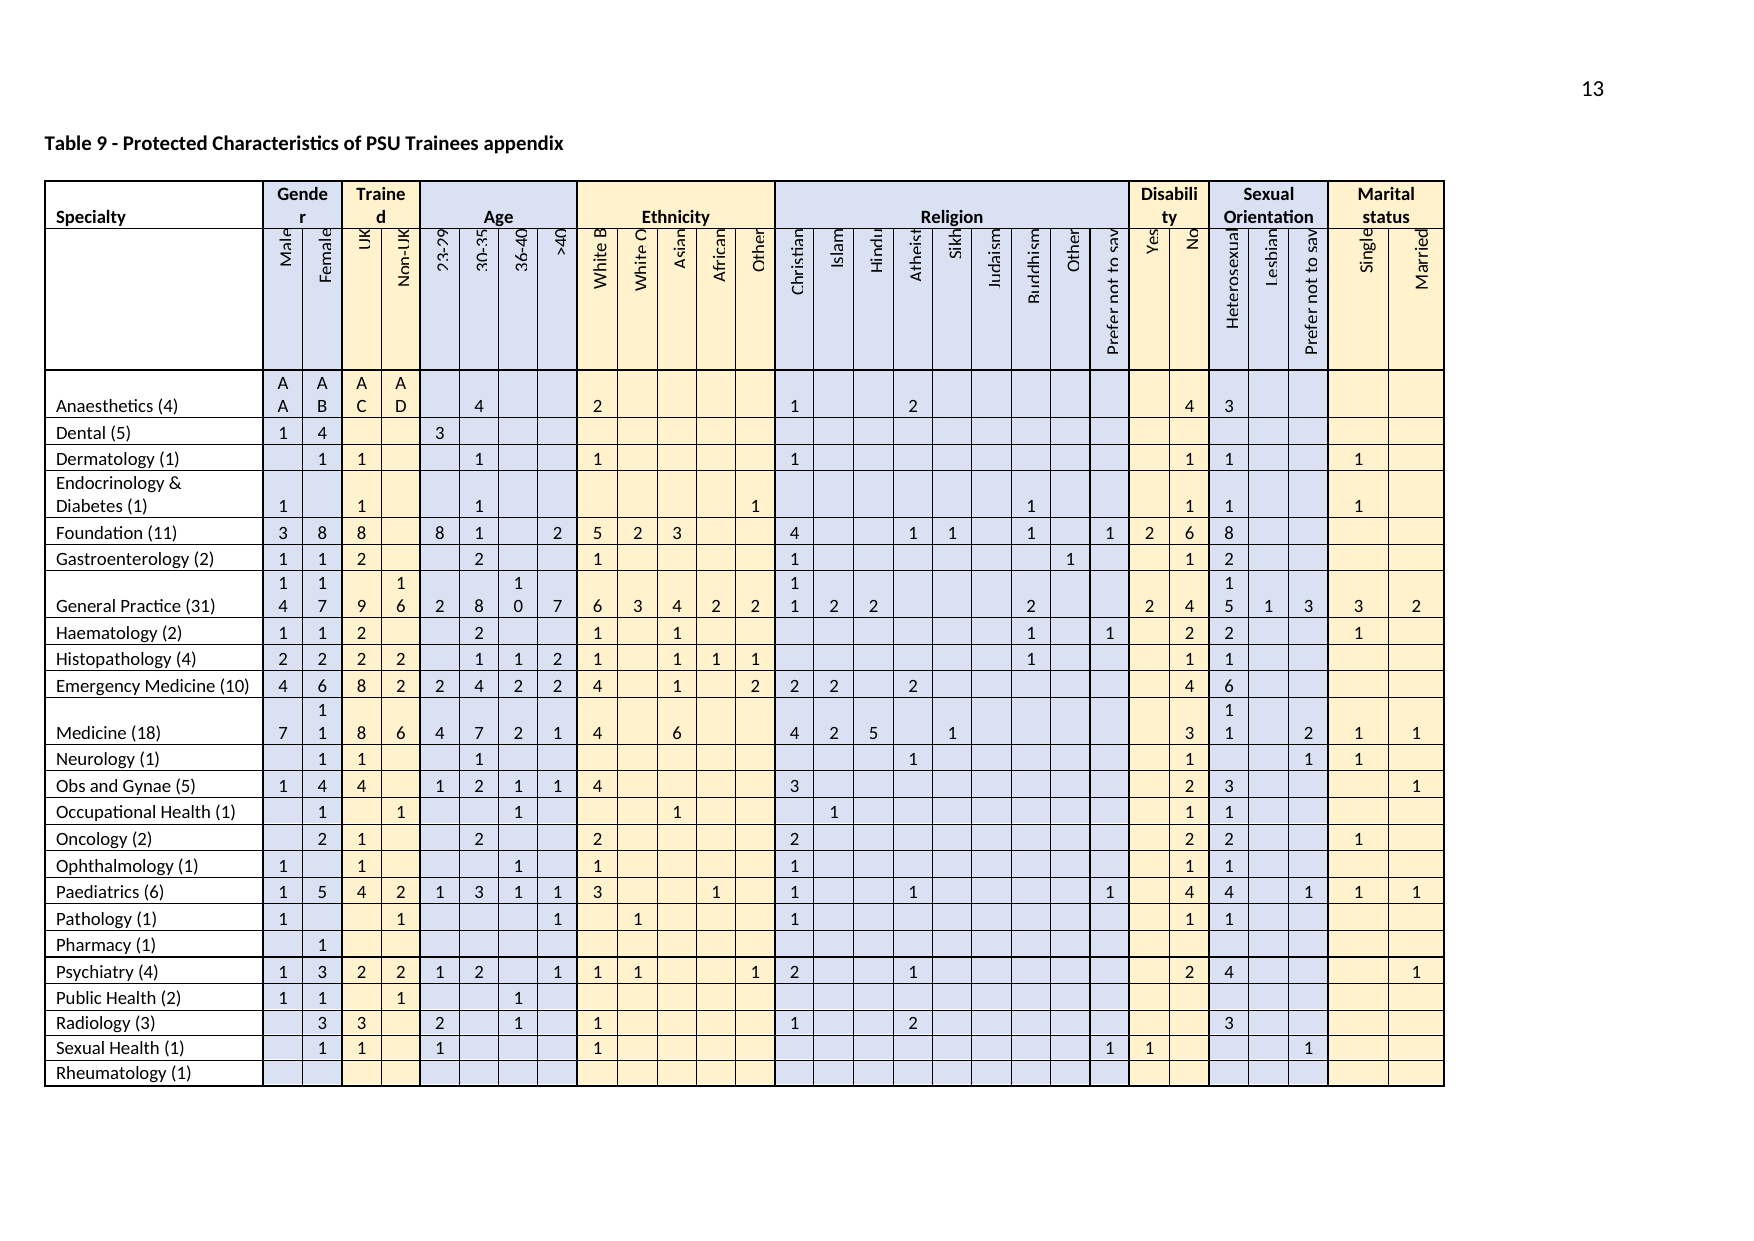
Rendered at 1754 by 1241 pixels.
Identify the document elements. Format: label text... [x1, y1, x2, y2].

table_cell [933, 984, 971, 1009]
table_cell [1289, 1061, 1327, 1084]
table_cell [933, 851, 971, 877]
table_cell [658, 1036, 696, 1059]
table_cell [499, 1061, 537, 1084]
table_cell [814, 445, 853, 470]
table_cell [1249, 698, 1288, 744]
table_cell 1 [1329, 825, 1388, 850]
table_cell 1 [460, 745, 498, 770]
table_cell 1 [1130, 1036, 1169, 1059]
table_cell [697, 771, 735, 797]
table_cell [1091, 931, 1128, 956]
table_cell 2 [736, 671, 774, 697]
table_cell 1 [933, 518, 971, 544]
table_cell 1 [264, 904, 302, 930]
table_cell [972, 518, 1011, 544]
table_cell 2 [1170, 825, 1208, 850]
table_cell [1130, 798, 1169, 823]
table_cell 1 [538, 878, 576, 903]
table_cell 1 [933, 698, 971, 744]
table_cell 2 [538, 671, 576, 697]
table_cell 3 [264, 518, 302, 544]
table_cell [972, 798, 1011, 823]
table_cell 1 [1329, 878, 1388, 903]
table_cell 1 [303, 984, 341, 1009]
table_cell 1 [264, 618, 302, 644]
table_cell [854, 418, 893, 444]
table_cell [1170, 1036, 1208, 1059]
table_cell [972, 984, 1011, 1009]
table_cell [264, 1036, 302, 1059]
table_cell 2 [421, 1011, 459, 1034]
table_cell 1 [1329, 471, 1388, 517]
table_cell [1249, 931, 1288, 956]
table_cell 1 [343, 851, 381, 877]
table_cell 9 [343, 571, 381, 617]
table_cell [578, 418, 617, 444]
table_cell 1 [499, 878, 537, 903]
table_cell 4 [303, 418, 341, 444]
table_cell [814, 904, 853, 930]
table_cell 1 [1051, 545, 1089, 570]
table_cell 6 [382, 698, 419, 744]
table_cell [1012, 445, 1050, 470]
table_cell [894, 798, 932, 823]
table_cell Dental (5) [46, 418, 262, 444]
table_cell [894, 825, 932, 850]
table_cell [1051, 1036, 1089, 1059]
table_cell [1012, 958, 1050, 983]
table_cell [1249, 1011, 1288, 1034]
table_header Gender [264, 182, 341, 228]
table_cell 3 [1289, 571, 1327, 617]
table_cell [1130, 445, 1169, 470]
table_cell [972, 1011, 1011, 1034]
table_cell [933, 1061, 971, 1084]
table_cell 4 [1170, 371, 1208, 417]
table_cell [1249, 671, 1288, 697]
table_cell [382, 771, 419, 797]
table_cell [658, 745, 696, 770]
table_cell [933, 878, 971, 903]
table_cell [1012, 825, 1050, 850]
table_cell 2 [343, 618, 381, 644]
table_cell White B [578, 229, 617, 369]
table_cell Other [1051, 229, 1089, 369]
table_cell [1091, 698, 1128, 744]
table_cell 8 [303, 518, 341, 544]
table_cell [697, 904, 735, 930]
table_cell [1091, 771, 1128, 797]
table_cell [1091, 471, 1128, 517]
table_cell [303, 851, 341, 877]
table_cell 4 [460, 671, 498, 697]
table_cell [499, 618, 537, 644]
table_header Age [421, 182, 576, 228]
table_cell [933, 418, 971, 444]
table_cell 1 [1289, 1036, 1327, 1059]
table_cell [499, 1036, 537, 1059]
table_cell 2 [382, 645, 419, 670]
table_cell 3 [618, 571, 657, 617]
table_cell 11 [1210, 698, 1248, 744]
table_cell [382, 825, 419, 850]
table_cell 1 [1170, 445, 1208, 470]
table_cell Christian [776, 229, 813, 369]
table_cell 2 [894, 671, 932, 697]
table_cell [854, 771, 893, 797]
table_cell [1130, 825, 1169, 850]
table_cell [1091, 671, 1128, 697]
table_cell [1130, 958, 1169, 983]
table_cell [1051, 771, 1089, 797]
table_cell AA [264, 371, 302, 417]
table_cell [697, 471, 735, 517]
table_header Specialty [46, 182, 262, 228]
table_cell [1130, 771, 1169, 797]
table_cell [697, 825, 735, 850]
table_cell 1 [264, 771, 302, 797]
table_cell [736, 984, 774, 1009]
table_cell [697, 958, 735, 983]
table_cell 2 [499, 698, 537, 744]
table_cell [894, 445, 932, 470]
table_cell [1051, 878, 1089, 903]
table_cell [1329, 518, 1388, 544]
table_cell 1 [776, 851, 813, 877]
table_cell [1389, 1011, 1443, 1034]
table_cell [1091, 851, 1128, 877]
table_cell [736, 825, 774, 850]
table_cell [933, 958, 971, 983]
table_cell [1289, 545, 1327, 570]
table_cell [1210, 418, 1248, 444]
table_cell [46, 229, 262, 369]
table_cell [1091, 445, 1128, 470]
table_cell [1051, 645, 1089, 670]
table_cell 2 [1389, 571, 1443, 617]
table_cell [1389, 445, 1443, 470]
table_cell 16 [382, 571, 419, 617]
table_cell [736, 931, 774, 956]
table_cell [854, 958, 893, 983]
table_cell [1329, 904, 1388, 930]
table_cell 2 [421, 671, 459, 697]
table_cell 4 [421, 698, 459, 744]
table_cell [697, 798, 735, 823]
table_cell [854, 1061, 893, 1084]
table_cell 1 [1012, 645, 1050, 670]
table_cell 1 [303, 1036, 341, 1059]
table_cell [1130, 878, 1169, 903]
table_cell Endocrinology & Diabetes (1) [46, 471, 262, 517]
table_cell [658, 418, 696, 444]
table_cell [460, 1061, 498, 1084]
table_cell [1249, 618, 1288, 644]
table_cell [1091, 745, 1128, 770]
table_cell [972, 958, 1011, 983]
table_cell 3 [776, 771, 813, 797]
table_cell [538, 445, 576, 470]
table_cell [658, 471, 696, 517]
table_cell [1289, 1011, 1327, 1034]
table_cell [1130, 618, 1169, 644]
table_cell 3 [303, 1011, 341, 1034]
table_cell [814, 958, 853, 983]
table_cell AB [303, 371, 341, 417]
table_cell 4 [1210, 958, 1248, 983]
table_cell 2 [1170, 618, 1208, 644]
table_cell [578, 745, 617, 770]
table_cell [1012, 904, 1050, 930]
table_cell 2 [894, 371, 932, 417]
table_cell [1289, 904, 1327, 930]
table_cell [460, 931, 498, 956]
table_cell [658, 878, 696, 903]
table_cell 8 [343, 518, 381, 544]
table_cell [1289, 798, 1327, 823]
table_cell [776, 931, 813, 956]
table_cell 1 [776, 904, 813, 930]
table_cell [658, 904, 696, 930]
table_cell 1 [1329, 445, 1388, 470]
table_cell [736, 1011, 774, 1034]
table_cell [1249, 1036, 1288, 1059]
table_cell Paediatrics (6) [46, 878, 262, 903]
table_cell Obs and Gynae (5) [46, 771, 262, 797]
table_cell [776, 618, 813, 644]
table_cell 1 [538, 958, 576, 983]
table_cell 1 [460, 445, 498, 470]
table_cell [776, 645, 813, 670]
table_cell 1 [1091, 518, 1128, 544]
table_cell [1170, 1061, 1208, 1084]
table_cell 1 [578, 618, 617, 644]
table_cell [1091, 571, 1128, 617]
table_cell 1 [578, 445, 617, 470]
table_cell [933, 1011, 971, 1034]
table_cell 4 [303, 771, 341, 797]
table_cell [1210, 1061, 1248, 1084]
table_cell [618, 698, 657, 744]
table_cell [736, 371, 774, 417]
table_cell [933, 671, 971, 697]
table_cell [264, 1011, 302, 1034]
table_cell 1 [578, 645, 617, 670]
table_cell 1 [264, 418, 302, 444]
table_cell 1 [538, 698, 576, 744]
table_cell [1091, 1011, 1128, 1034]
table_cell [578, 931, 617, 956]
table_cell [264, 931, 302, 956]
table_cell [1012, 984, 1050, 1009]
table_cell [933, 1036, 971, 1059]
table_cell [1389, 1061, 1443, 1084]
table_cell [1289, 984, 1327, 1009]
table_cell [538, 471, 576, 517]
table_cell [499, 545, 537, 570]
table_cell [1210, 745, 1248, 770]
table_cell [972, 825, 1011, 850]
table_cell 1 [499, 798, 537, 823]
table_cell [1289, 645, 1327, 670]
table_cell [933, 931, 971, 956]
table_cell [1051, 418, 1089, 444]
table_cell [1389, 618, 1443, 644]
table_cell [264, 825, 302, 850]
table_cell [618, 418, 657, 444]
table_cell Yes [1130, 229, 1169, 369]
table_cell Occupational Health (1) [46, 798, 262, 823]
table_cell [460, 984, 498, 1009]
table_cell [1289, 518, 1327, 544]
table_cell [1389, 904, 1443, 930]
table_cell [1012, 798, 1050, 823]
table_cell 1 [343, 471, 381, 517]
table_cell 1 [618, 904, 657, 930]
table_cell [1130, 1011, 1169, 1034]
table_cell [1130, 418, 1169, 444]
table_cell [697, 984, 735, 1009]
table_cell [814, 878, 853, 903]
table_cell [421, 645, 459, 670]
table_cell [618, 445, 657, 470]
table_cell 2 [538, 645, 576, 670]
table_cell 2 [460, 825, 498, 850]
table_cell [1329, 1011, 1388, 1034]
table_cell [1130, 698, 1169, 744]
table_cell [1170, 1011, 1208, 1034]
table_cell 1 [697, 645, 735, 670]
table_cell [814, 984, 853, 1009]
table_cell 1 [776, 878, 813, 903]
table_cell 1 [736, 958, 774, 983]
table_cell Public Health (2) [46, 984, 262, 1009]
table_cell [1249, 904, 1288, 930]
table_cell 1 [538, 771, 576, 797]
table_cell [1329, 545, 1388, 570]
table_cell [343, 798, 381, 823]
table_cell 1 [1389, 878, 1443, 903]
table_cell [1012, 698, 1050, 744]
table_cell [1249, 645, 1288, 670]
table_cell 1 [303, 445, 341, 470]
table_cell 1 [1289, 878, 1327, 903]
table_cell [1091, 904, 1128, 930]
table_cell 4 [578, 698, 617, 744]
table_cell [1329, 1061, 1388, 1084]
table_cell [972, 851, 1011, 877]
table_cell 4 [343, 771, 381, 797]
table_cell [460, 798, 498, 823]
table_cell [1289, 371, 1327, 417]
table_cell [578, 984, 617, 1009]
table_cell [460, 851, 498, 877]
table_header Sexual Orientation [1210, 182, 1327, 228]
table_cell [460, 904, 498, 930]
table_cell 1 [1012, 471, 1050, 517]
table_cell [1130, 904, 1169, 930]
table_cell [894, 1061, 932, 1084]
table_cell [1210, 984, 1248, 1009]
table_cell [1051, 958, 1089, 983]
table_cell Rheumatology (1) [46, 1061, 262, 1084]
table_cell [1091, 545, 1128, 570]
table_cell [736, 545, 774, 570]
table_cell 3 [658, 518, 696, 544]
table_cell [972, 771, 1011, 797]
table_cell 1 [460, 518, 498, 544]
table_cell [1249, 851, 1288, 877]
table_cell 2 [776, 958, 813, 983]
table_cell 1 [658, 618, 696, 644]
table_cell Other [736, 229, 774, 369]
table_cell 1 [814, 798, 853, 823]
table_cell [1051, 851, 1089, 877]
table_cell 2 [1012, 571, 1050, 617]
table_cell [658, 771, 696, 797]
table_cell 2 [343, 958, 381, 983]
table_cell 36-40 [499, 229, 537, 369]
table_cell Ophthalmology (1) [46, 851, 262, 877]
table_cell [1012, 851, 1050, 877]
table_cell [499, 518, 537, 544]
table_cell [618, 618, 657, 644]
table_cell 2 [814, 671, 853, 697]
table_cell [1170, 984, 1208, 1009]
table_cell [343, 1061, 381, 1084]
table_cell 2 [460, 771, 498, 797]
table_cell Sikh [933, 229, 971, 369]
table_cell [972, 618, 1011, 644]
table_cell [776, 1036, 813, 1059]
table_cell [1329, 798, 1388, 823]
table_cell [814, 545, 853, 570]
table_cell [1130, 1061, 1169, 1084]
table_cell 1 [776, 371, 813, 417]
table_cell 2 [1130, 518, 1169, 544]
table_cell [814, 371, 853, 417]
table_cell [814, 851, 853, 877]
table_cell 1 [382, 798, 419, 823]
table_cell [578, 1061, 617, 1084]
table_cell [814, 645, 853, 670]
table_cell [1130, 471, 1169, 517]
table_cell [499, 418, 537, 444]
table_cell [382, 471, 419, 517]
table_cell [736, 798, 774, 823]
table_cell [618, 825, 657, 850]
table_cell 6 [303, 671, 341, 697]
table_cell 2 [382, 958, 419, 983]
table_cell [814, 771, 853, 797]
table_cell [1091, 418, 1128, 444]
table_cell [538, 1036, 576, 1059]
table_cell [382, 445, 419, 470]
table_cell Oncology (2) [46, 825, 262, 850]
table_cell No [1170, 229, 1208, 369]
table_cell [1329, 1036, 1388, 1059]
table_cell [618, 671, 657, 697]
table_cell [460, 418, 498, 444]
table_cell [382, 545, 419, 570]
table_cell 3 [421, 418, 459, 444]
table_cell 2 [1289, 698, 1327, 744]
table_cell 1 [894, 745, 932, 770]
table_cell 3 [303, 958, 341, 983]
table_cell [1289, 851, 1327, 877]
table_cell [1012, 745, 1050, 770]
table_cell [1012, 418, 1050, 444]
table_cell 30-35 [460, 229, 498, 369]
table_cell [814, 745, 853, 770]
table_cell 6 [1170, 518, 1208, 544]
table_cell [1249, 984, 1288, 1009]
table_cell [1389, 745, 1443, 770]
table_cell 11 [303, 698, 341, 744]
table_cell 1 [343, 1036, 381, 1059]
table_cell [538, 1061, 576, 1084]
table_cell [1091, 371, 1128, 417]
table_cell [1130, 645, 1169, 670]
table_cell [1210, 931, 1248, 956]
table_cell [854, 1036, 893, 1059]
table_cell [697, 445, 735, 470]
table_cell [894, 771, 932, 797]
table_cell [972, 418, 1011, 444]
table_cell 1 [499, 645, 537, 670]
table_cell 4 [658, 571, 696, 617]
table_cell [1130, 984, 1169, 1009]
table_cell [933, 904, 971, 930]
table_cell 1 [1389, 771, 1443, 797]
table_cell 2 [460, 618, 498, 644]
table_cell 2 [303, 645, 341, 670]
table_cell [697, 931, 735, 956]
table_cell 2 [303, 825, 341, 850]
table_cell 1 [264, 984, 302, 1009]
table_cell 1 [658, 671, 696, 697]
table_cell [972, 698, 1011, 744]
table_cell [1012, 1011, 1050, 1034]
table_cell Emergency Medicine (10) [46, 671, 262, 697]
table_cell 2 [264, 645, 302, 670]
table_header Trained [343, 182, 419, 228]
table_cell [382, 518, 419, 544]
table_cell [578, 471, 617, 517]
table_cell [736, 518, 774, 544]
table_cell [618, 798, 657, 823]
table_cell [894, 571, 932, 617]
table_cell [854, 1011, 893, 1034]
table_cell [343, 904, 381, 930]
table_cell [1329, 984, 1388, 1009]
table_cell [1051, 618, 1089, 644]
table_cell [1289, 771, 1327, 797]
table_cell 1 [264, 878, 302, 903]
table_cell [382, 1036, 419, 1059]
table_cell [972, 904, 1011, 930]
table_cell 2 [421, 571, 459, 617]
table_header Ethnicity [578, 182, 774, 228]
table_cell [1051, 445, 1089, 470]
table_cell [618, 851, 657, 877]
table_cell [538, 798, 576, 823]
table_cell [1289, 418, 1327, 444]
table_cell [894, 545, 932, 570]
table_cell [618, 745, 657, 770]
table_cell 2 [894, 1011, 932, 1034]
table_cell [894, 471, 932, 517]
table_cell 1 [1012, 618, 1050, 644]
table_cell [972, 931, 1011, 956]
table_cell [1091, 958, 1128, 983]
table_cell 1 [1210, 445, 1248, 470]
table_cell 1 [1091, 618, 1128, 644]
table_cell [814, 931, 853, 956]
table_cell [499, 445, 537, 470]
table_cell Male [264, 229, 302, 369]
table_cell [264, 1061, 302, 1084]
table_cell Buddhism [1012, 229, 1050, 369]
table_cell [1130, 745, 1169, 770]
table_cell [1289, 445, 1327, 470]
table_cell [933, 371, 971, 417]
table_cell [697, 371, 735, 417]
table_cell [1389, 471, 1443, 517]
table_cell [933, 545, 971, 570]
table_cell 1 [1170, 904, 1208, 930]
table_cell 4 [343, 878, 381, 903]
table_cell [618, 645, 657, 670]
table_cell 4 [776, 518, 813, 544]
table_cell [1289, 618, 1327, 644]
table_cell 1 [1170, 851, 1208, 877]
table_cell 1 [1210, 851, 1248, 877]
table_cell [894, 645, 932, 670]
table_cell 1 [499, 851, 537, 877]
table_cell [1091, 1061, 1128, 1084]
table_cell 1 [382, 904, 419, 930]
table_cell 4 [578, 671, 617, 697]
table_cell [1130, 931, 1169, 956]
table_cell 1 [658, 798, 696, 823]
table_cell Anaesthetics (4) [46, 371, 262, 417]
table_cell [1130, 371, 1169, 417]
table_cell [933, 825, 971, 850]
table_cell 2 [382, 671, 419, 697]
table_cell 1 [894, 878, 932, 903]
table_cell 1 [578, 1036, 617, 1059]
table_cell [658, 825, 696, 850]
table_cell [421, 984, 459, 1009]
table_cell [1389, 984, 1443, 1009]
table_cell [1329, 958, 1388, 983]
table_cell [1249, 518, 1288, 544]
table_cell [499, 825, 537, 850]
table_cell 1 [421, 878, 459, 903]
table_cell [894, 418, 932, 444]
table_cell [1329, 771, 1388, 797]
table_cell [933, 645, 971, 670]
table_cell 2 [343, 545, 381, 570]
table_cell 1 [1210, 471, 1248, 517]
table_cell [1389, 1036, 1443, 1059]
table_cell 1 [1389, 958, 1443, 983]
table_cell 2 [814, 698, 853, 744]
table_cell Pharmacy (1) [46, 931, 262, 956]
table_cell [1051, 698, 1089, 744]
table_cell [538, 851, 576, 877]
table_cell 1 [1170, 798, 1208, 823]
table_cell Islam [814, 229, 853, 369]
table_cell Married [1389, 229, 1443, 369]
table_cell [854, 825, 893, 850]
table_cell [1289, 671, 1327, 697]
table_cell 1 [1091, 1036, 1128, 1059]
table_cell 1 [421, 958, 459, 983]
table_cell Prefer not to say [1091, 229, 1128, 369]
table_cell [1389, 371, 1443, 417]
table_cell Non-UK [382, 229, 419, 369]
table_cell 2 [776, 825, 813, 850]
table_cell [736, 745, 774, 770]
table_cell [1329, 645, 1388, 670]
table_cell [578, 904, 617, 930]
table_cell 3 [578, 878, 617, 903]
table_cell [776, 798, 813, 823]
table_cell [1170, 418, 1208, 444]
table_cell [1249, 371, 1288, 417]
table_cell [736, 1061, 774, 1084]
table_cell [972, 571, 1011, 617]
table_cell [1289, 471, 1327, 517]
table_cell Lesbian [1249, 229, 1288, 369]
table_cell [538, 371, 576, 417]
table_cell [382, 618, 419, 644]
table_cell 4 [1170, 571, 1208, 617]
table_cell 2 [736, 571, 774, 617]
table_cell 2 [460, 958, 498, 983]
table_cell [658, 984, 696, 1009]
table_cell [736, 418, 774, 444]
table_cell 2 [538, 518, 576, 544]
table_cell 2 [1210, 545, 1248, 570]
text Table 9 - Protected Characteristics of PSU Trainees appendix [44, 130, 1604, 155]
table_cell [264, 798, 302, 823]
table_cell [933, 571, 971, 617]
table_cell [303, 904, 341, 930]
table_cell 8 [343, 671, 381, 697]
table_cell Haematology (2) [46, 618, 262, 644]
table_cell [933, 471, 971, 517]
table_cell [972, 371, 1011, 417]
table_cell [697, 518, 735, 544]
table_cell [1329, 418, 1388, 444]
table_cell [618, 471, 657, 517]
table_cell 1 [499, 1011, 537, 1034]
table_cell 1 [1329, 745, 1388, 770]
table_cell [1329, 931, 1388, 956]
table_cell [538, 745, 576, 770]
table_cell UK [343, 229, 381, 369]
table_cell [421, 931, 459, 956]
table_cell [618, 1061, 657, 1084]
table_cell [972, 745, 1011, 770]
table_cell [1289, 825, 1327, 850]
table_cell Judaism [972, 229, 1011, 369]
table_cell 2 [618, 518, 657, 544]
table_cell 2 [776, 671, 813, 697]
table_cell 4 [1210, 878, 1248, 903]
table_cell [1091, 984, 1128, 1009]
table_cell General Practice (31) [46, 571, 262, 617]
table_cell [658, 445, 696, 470]
table_cell [972, 545, 1011, 570]
table_cell 5 [854, 698, 893, 744]
table_cell 1 [1210, 904, 1248, 930]
table_cell [1051, 471, 1089, 517]
table_cell 1 [1091, 878, 1128, 903]
table_cell [1389, 418, 1443, 444]
table_cell [658, 371, 696, 417]
table_cell 15 [1210, 571, 1248, 617]
table_cell [894, 904, 932, 930]
table_cell 1 [578, 545, 617, 570]
table_cell 14 [264, 571, 302, 617]
table_cell 3 [1170, 698, 1208, 744]
table_cell [421, 745, 459, 770]
table_cell 3 [1210, 371, 1248, 417]
table_cell [1389, 645, 1443, 670]
table_cell [538, 984, 576, 1009]
table_cell [618, 1011, 657, 1034]
table_cell 4 [1170, 671, 1208, 697]
table_cell 1 [1329, 618, 1388, 644]
table_cell Dermatology (1) [46, 445, 262, 470]
table_cell [618, 545, 657, 570]
table_cell [1051, 1061, 1089, 1084]
table_cell [854, 851, 893, 877]
table_cell 8 [421, 518, 459, 544]
table_cell 1 [303, 798, 341, 823]
table_cell [1051, 518, 1089, 544]
table_cell [1249, 745, 1288, 770]
table_cell [776, 745, 813, 770]
table_cell [776, 984, 813, 1009]
table_cell [658, 1011, 696, 1034]
table_cell [1249, 1061, 1288, 1084]
table_cell [421, 825, 459, 850]
table_cell 7 [538, 571, 576, 617]
table_cell [854, 371, 893, 417]
table_cell [382, 1061, 419, 1084]
table_cell [736, 698, 774, 744]
table_cell [1091, 825, 1128, 850]
table_cell [736, 618, 774, 644]
table_cell [814, 1011, 853, 1034]
table_cell [736, 771, 774, 797]
table_cell White O [618, 229, 657, 369]
table_cell [264, 445, 302, 470]
table_cell 2 [578, 825, 617, 850]
table_cell 1 [382, 984, 419, 1009]
table_cell [618, 371, 657, 417]
table_cell 1 [1210, 798, 1248, 823]
table_cell [264, 745, 302, 770]
table_cell [658, 851, 696, 877]
table_cell 1 [578, 958, 617, 983]
table_header Religion [776, 182, 1128, 228]
table_cell 2 [460, 545, 498, 570]
table_cell 1 [894, 518, 932, 544]
table_cell [1012, 878, 1050, 903]
table_cell [658, 931, 696, 956]
table_header Marital status [1329, 182, 1443, 228]
table_cell [658, 545, 696, 570]
table_cell [1051, 571, 1089, 617]
table_cell 1 [343, 825, 381, 850]
table_cell [1012, 931, 1050, 956]
table_cell 1 [1329, 698, 1388, 744]
table_cell [1051, 745, 1089, 770]
table_cell [1389, 825, 1443, 850]
table_cell [1249, 471, 1288, 517]
table_cell [894, 851, 932, 877]
table_cell [854, 545, 893, 570]
table_cell 4 [264, 671, 302, 697]
table_cell 1 [1249, 571, 1288, 617]
table_cell [460, 1011, 498, 1034]
table_cell 1 [303, 931, 341, 956]
table_cell [1389, 518, 1443, 544]
table_cell AD [382, 371, 419, 417]
table_cell [538, 931, 576, 956]
table_cell Sexual Health (1) [46, 1036, 262, 1059]
table_cell [933, 771, 971, 797]
table_cell [1249, 418, 1288, 444]
table_cell 2 [854, 571, 893, 617]
table_cell [343, 931, 381, 956]
table_cell 23-29 [421, 229, 459, 369]
table_cell 8 [343, 698, 381, 744]
table_cell 1 [1012, 518, 1050, 544]
table_cell [697, 851, 735, 877]
table_cell Asian [658, 229, 696, 369]
table_cell [854, 878, 893, 903]
table_cell 1 [499, 771, 537, 797]
table_cell [1091, 798, 1128, 823]
table_cell 1 [1289, 745, 1327, 770]
table_cell 1 [264, 958, 302, 983]
table_cell Gastroenterology (2) [46, 545, 262, 570]
table_cell [499, 931, 537, 956]
table_cell [1051, 671, 1089, 697]
table_cell [1329, 671, 1388, 697]
table_cell [1012, 671, 1050, 697]
table_cell [578, 798, 617, 823]
table_cell [972, 445, 1011, 470]
table_cell Heterosexual [1210, 229, 1248, 369]
table_cell 1 [776, 545, 813, 570]
table_cell [1170, 931, 1208, 956]
table_cell 6 [578, 571, 617, 617]
table_cell 2 [1170, 958, 1208, 983]
table_cell 1 [264, 545, 302, 570]
table_cell [814, 618, 853, 644]
table_cell 1 [538, 904, 576, 930]
table_cell [1249, 771, 1288, 797]
table_cell [894, 984, 932, 1009]
table_cell 1 [1170, 471, 1208, 517]
table_cell [1012, 371, 1050, 417]
table_cell [697, 698, 735, 744]
table_cell [697, 671, 735, 697]
table_cell Psychiatry (4) [46, 958, 262, 983]
table_cell [697, 618, 735, 644]
table_cell 6 [658, 698, 696, 744]
table_cell [814, 418, 853, 444]
table_cell Atheist [894, 229, 932, 369]
table_cell AC [343, 371, 381, 417]
table_cell [736, 878, 774, 903]
table_cell 3 [1329, 571, 1388, 617]
table_cell [1249, 445, 1288, 470]
table_cell [1051, 904, 1089, 930]
table_cell 1 [460, 471, 498, 517]
table_cell 1 [1170, 545, 1208, 570]
table_cell 1 [303, 545, 341, 570]
table_cell 1 [578, 851, 617, 877]
table_cell [421, 1061, 459, 1084]
table_cell [972, 671, 1011, 697]
table_cell Hindu [854, 229, 893, 369]
table_cell 17 [303, 571, 341, 617]
table_cell [1051, 798, 1089, 823]
table_cell 8 [1210, 518, 1248, 544]
table_cell [538, 825, 576, 850]
table_cell 1 [343, 445, 381, 470]
table_cell 1 [460, 645, 498, 670]
table_cell [1249, 958, 1288, 983]
table_cell Neurology (1) [46, 745, 262, 770]
table_cell Female [303, 229, 341, 369]
table_cell [421, 545, 459, 570]
table_cell [933, 798, 971, 823]
table_cell 5 [303, 878, 341, 903]
table_cell [618, 984, 657, 1009]
table_cell [933, 618, 971, 644]
table_cell [1130, 671, 1169, 697]
table_cell [421, 471, 459, 517]
table_cell [1329, 371, 1388, 417]
table_cell [1012, 1061, 1050, 1084]
table_cell 1 [1170, 745, 1208, 770]
table_cell 1 [1389, 698, 1443, 744]
table_cell [854, 445, 893, 470]
table_cell [854, 798, 893, 823]
table_cell 4 [776, 698, 813, 744]
table_cell [382, 851, 419, 877]
table_cell 2 [697, 571, 735, 617]
table_cell 3 [460, 878, 498, 903]
table_cell [854, 671, 893, 697]
table_cell 1 [618, 958, 657, 983]
table_cell [854, 471, 893, 517]
table_cell [1051, 931, 1089, 956]
table_cell [343, 984, 381, 1009]
table_cell [697, 1011, 735, 1034]
table_cell 1 [1170, 645, 1208, 670]
table_cell 8 [460, 571, 498, 617]
table_cell [538, 1011, 576, 1034]
table_cell [1389, 851, 1443, 877]
table_cell 1 [303, 618, 341, 644]
table_cell 1 [343, 745, 381, 770]
table_cell [814, 1061, 853, 1084]
table_cell [1091, 645, 1128, 670]
table_cell Pathology (1) [46, 904, 262, 930]
table_cell [421, 798, 459, 823]
table_cell [972, 878, 1011, 903]
table_cell [499, 958, 537, 983]
table_cell [854, 984, 893, 1009]
table_cell Foundation (11) [46, 518, 262, 544]
table_cell 3 [1210, 771, 1248, 797]
table_cell Prefer not to say [1289, 229, 1327, 369]
table_cell 1 [264, 471, 302, 517]
table_cell [382, 745, 419, 770]
table_cell [814, 518, 853, 544]
table_cell 5 [578, 518, 617, 544]
table_cell [499, 371, 537, 417]
table_cell Radiology (3) [46, 1011, 262, 1034]
table_cell [1249, 878, 1288, 903]
table_cell [854, 618, 893, 644]
table_cell [1329, 851, 1388, 877]
table_cell [1012, 1036, 1050, 1059]
table_cell [1389, 931, 1443, 956]
table_cell 1 [736, 471, 774, 517]
table_cell [894, 618, 932, 644]
table_cell [1051, 371, 1089, 417]
table_cell 1 [499, 984, 537, 1009]
table_cell [1051, 984, 1089, 1009]
table_cell [894, 698, 932, 744]
table_cell [854, 518, 893, 544]
table_cell [1249, 798, 1288, 823]
table_cell 3 [343, 1011, 381, 1034]
table_cell [618, 1036, 657, 1059]
table_cell [421, 618, 459, 644]
table_cell [303, 471, 341, 517]
table_cell 1 [776, 445, 813, 470]
table_cell >40 [538, 229, 576, 369]
table_cell [736, 445, 774, 470]
table_cell 1 [658, 645, 696, 670]
table_cell [697, 1061, 735, 1084]
table_cell [972, 471, 1011, 517]
table_cell 6 [1210, 671, 1248, 697]
table_cell [1012, 545, 1050, 570]
table_cell [421, 851, 459, 877]
table_cell [894, 931, 932, 956]
table_cell 2 [1210, 618, 1248, 644]
table_cell 1 [894, 958, 932, 983]
table_cell [894, 1036, 932, 1059]
table_cell 7 [460, 698, 498, 744]
table_cell 2 [814, 571, 853, 617]
table_cell Single [1329, 229, 1388, 369]
table_cell [658, 1061, 696, 1084]
table_cell 7 [264, 698, 302, 744]
table_cell [460, 1036, 498, 1059]
table_cell [1249, 545, 1288, 570]
table_cell 2 [1130, 571, 1169, 617]
table_cell [1389, 671, 1443, 697]
table_cell [1389, 798, 1443, 823]
table_cell [1249, 825, 1288, 850]
table_cell [421, 371, 459, 417]
table_cell 1 [578, 1011, 617, 1034]
table_cell [382, 1011, 419, 1034]
table_cell [1012, 771, 1050, 797]
table_cell [382, 931, 419, 956]
table_cell 2 [578, 371, 617, 417]
table_cell [618, 931, 657, 956]
table_cell 1 [303, 745, 341, 770]
table_cell 10 [499, 571, 537, 617]
table_cell [736, 1036, 774, 1059]
table_cell 2 [1170, 771, 1208, 797]
table_cell [1289, 931, 1327, 956]
table_header Disability [1130, 182, 1208, 228]
table_cell 4 [1170, 878, 1208, 903]
table_cell [854, 745, 893, 770]
table_cell Medicine (18) [46, 698, 262, 744]
table_cell [972, 1061, 1011, 1084]
table_cell [776, 1061, 813, 1084]
table_cell [1389, 545, 1443, 570]
table_cell [499, 904, 537, 930]
table_cell [697, 745, 735, 770]
table_cell [854, 645, 893, 670]
table_cell [1051, 1011, 1089, 1034]
table_cell [538, 545, 576, 570]
table_cell [697, 1036, 735, 1059]
table_cell [658, 958, 696, 983]
table_cell 2 [1210, 825, 1248, 850]
table_cell [697, 545, 735, 570]
table_cell 11 [776, 571, 813, 617]
table_cell 1 [421, 1036, 459, 1059]
table_cell 1 [697, 878, 735, 903]
table_cell [814, 471, 853, 517]
table_cell [933, 445, 971, 470]
table_cell [1130, 851, 1169, 877]
table_cell 4 [578, 771, 617, 797]
table_cell 1 [776, 1011, 813, 1034]
table_cell [933, 745, 971, 770]
table_cell 1 [421, 771, 459, 797]
table_cell [499, 745, 537, 770]
table_cell [421, 904, 459, 930]
table_cell [814, 825, 853, 850]
table_cell 1 [736, 645, 774, 670]
table_cell 3 [1210, 1011, 1248, 1034]
table_cell [854, 931, 893, 956]
table_cell [1051, 825, 1089, 850]
table_cell [421, 445, 459, 470]
table_cell Histopathology (4) [46, 645, 262, 670]
table_cell African [697, 229, 735, 369]
table_cell [776, 471, 813, 517]
table_cell [697, 418, 735, 444]
table_cell [972, 645, 1011, 670]
table_cell [972, 1036, 1011, 1059]
table_cell [538, 418, 576, 444]
table_cell [776, 418, 813, 444]
table_cell 2 [499, 671, 537, 697]
table_cell [736, 851, 774, 877]
table_cell 2 [382, 878, 419, 903]
table_cell [736, 904, 774, 930]
table_cell [814, 1036, 853, 1059]
table_cell 1 [264, 851, 302, 877]
table_cell [1210, 1036, 1248, 1059]
table_cell [1130, 545, 1169, 570]
table_cell [618, 771, 657, 797]
table_cell [382, 418, 419, 444]
table_cell [499, 471, 537, 517]
table_cell [1289, 958, 1327, 983]
table_cell [303, 1061, 341, 1084]
table_cell 1 [1210, 645, 1248, 670]
table_cell 4 [460, 371, 498, 417]
table_cell [618, 878, 657, 903]
table_cell [854, 904, 893, 930]
table_cell 2 [343, 645, 381, 670]
table_cell [343, 418, 381, 444]
table_cell [538, 618, 576, 644]
